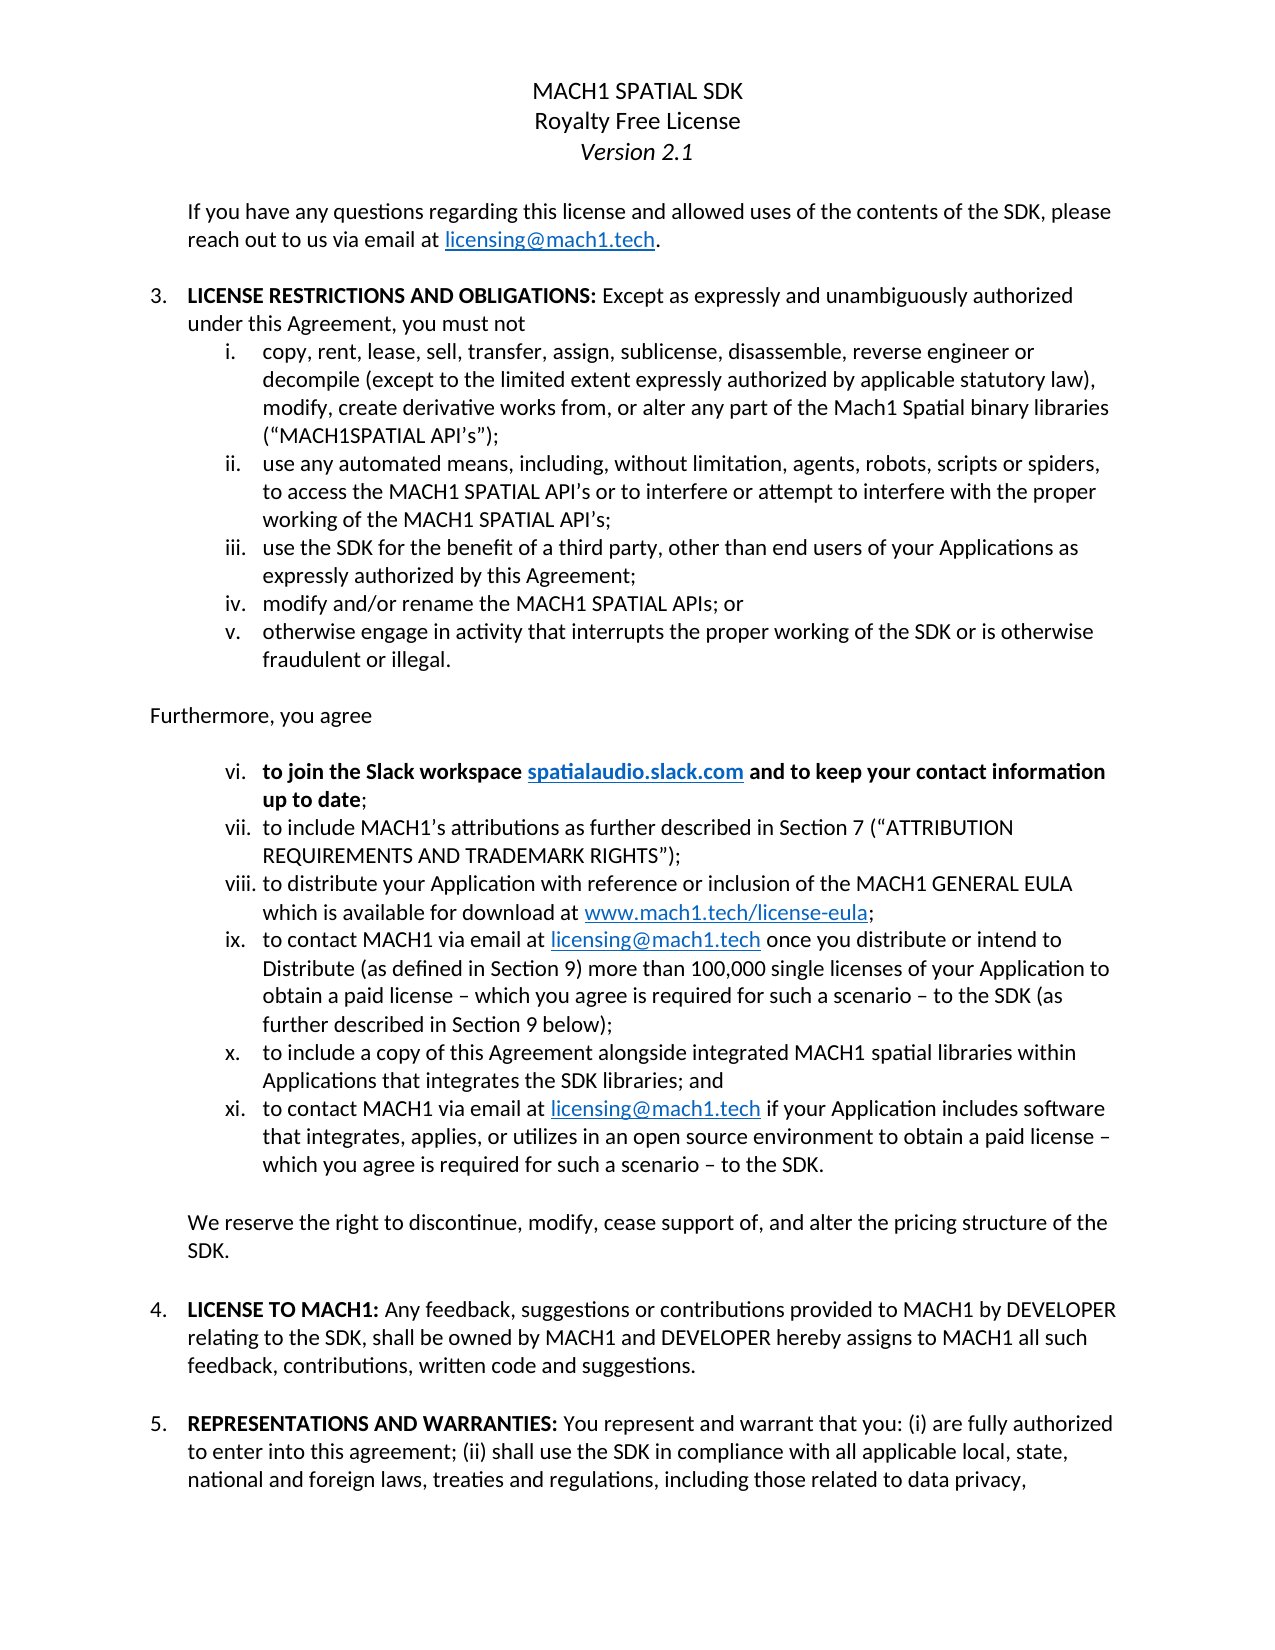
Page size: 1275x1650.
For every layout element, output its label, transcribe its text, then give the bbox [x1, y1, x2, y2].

list use the SDK for the benefit of a third party, other than end users of your Applications as expressly authorized by this Agreement; [225, 533, 1125, 589]
text Furthermore, you agree [150, 701, 1125, 729]
list to join the Slack workspace spatialaudio.slack.com and to keep your contact information up to date; [225, 757, 1125, 813]
list to distribute your Application with reference or inclusion of the MACH1 GENERAL EULA which is available for download at www.mach1.tech/license-eula; [225, 869, 1125, 926]
list modify and/or rename the MACH1 SPATIAL APIs; or [225, 589, 1125, 617]
list to contact MACH1 via email at licensing@mach1.tech once you distribute or intend to Distribute (as defined in Section 9) more than 100,000 single licenses of your Application to obtain a paid license – which you agree is required for such a scenario – to the SDK (as further described in Section 9 below); [225, 926, 1125, 1038]
list to include MACH1’s attributions as further described in Section 7 (“ATTRIBUTION REQUIREMENTS AND TRADEMARK RIGHTS”); [225, 813, 1125, 869]
list use any automated means, including, without limitation, agents, robots, scripts or spiders, to access the MACH1 SPATIAL API’s or to interfere or attempt to interfere with the proper working of the MACH1 SPATIAL API’s; [225, 449, 1125, 533]
list otherwise engage in activity that interrupts the proper working of the SDK or is otherwise fraudulent or illegal. [225, 617, 1125, 673]
list to contact MACH1 via email at licensing@mach1.tech if your Application includes software that integrates, applies, or utilizes in an open source environment to obtain a paid license – which you agree is required for such a scenario – to the SDK. [225, 1094, 1125, 1208]
list copy, rent, lease, sell, transfer, assign, sublicense, disassemble, reverse engineer or decompile (except to the limited extent expressly authorized by applicable statutory law), modify, create derivative works from, or alter any part of the Mach1 Spatial binary libraries (“MACH1SPATIAL API’s”); [225, 337, 1125, 449]
list LICENSE TO MACH1: Any feedback, suggestions or contributions provided to MACH1 by DEVELOPER relating to the SDK, shall be owned by MACH1 and DEVELOPER hereby assigns to MACH1 all such feedback, contributions, written code and suggestions. [150, 1295, 1125, 1409]
list to include a copy of this Agreement alongside integrated MACH1 spatial libraries within Applications that integrates the SDK libraries; and [225, 1038, 1125, 1094]
text We reserve the right to discontinue, modify, cease support of, and alter the pricing structure of the SDK. [187, 1208, 1125, 1295]
list LICENSE RESTRICTIONS AND OBLIGATIONS: Except as expressly and unambiguously authorized under this Agreement, you must not [150, 281, 1125, 337]
